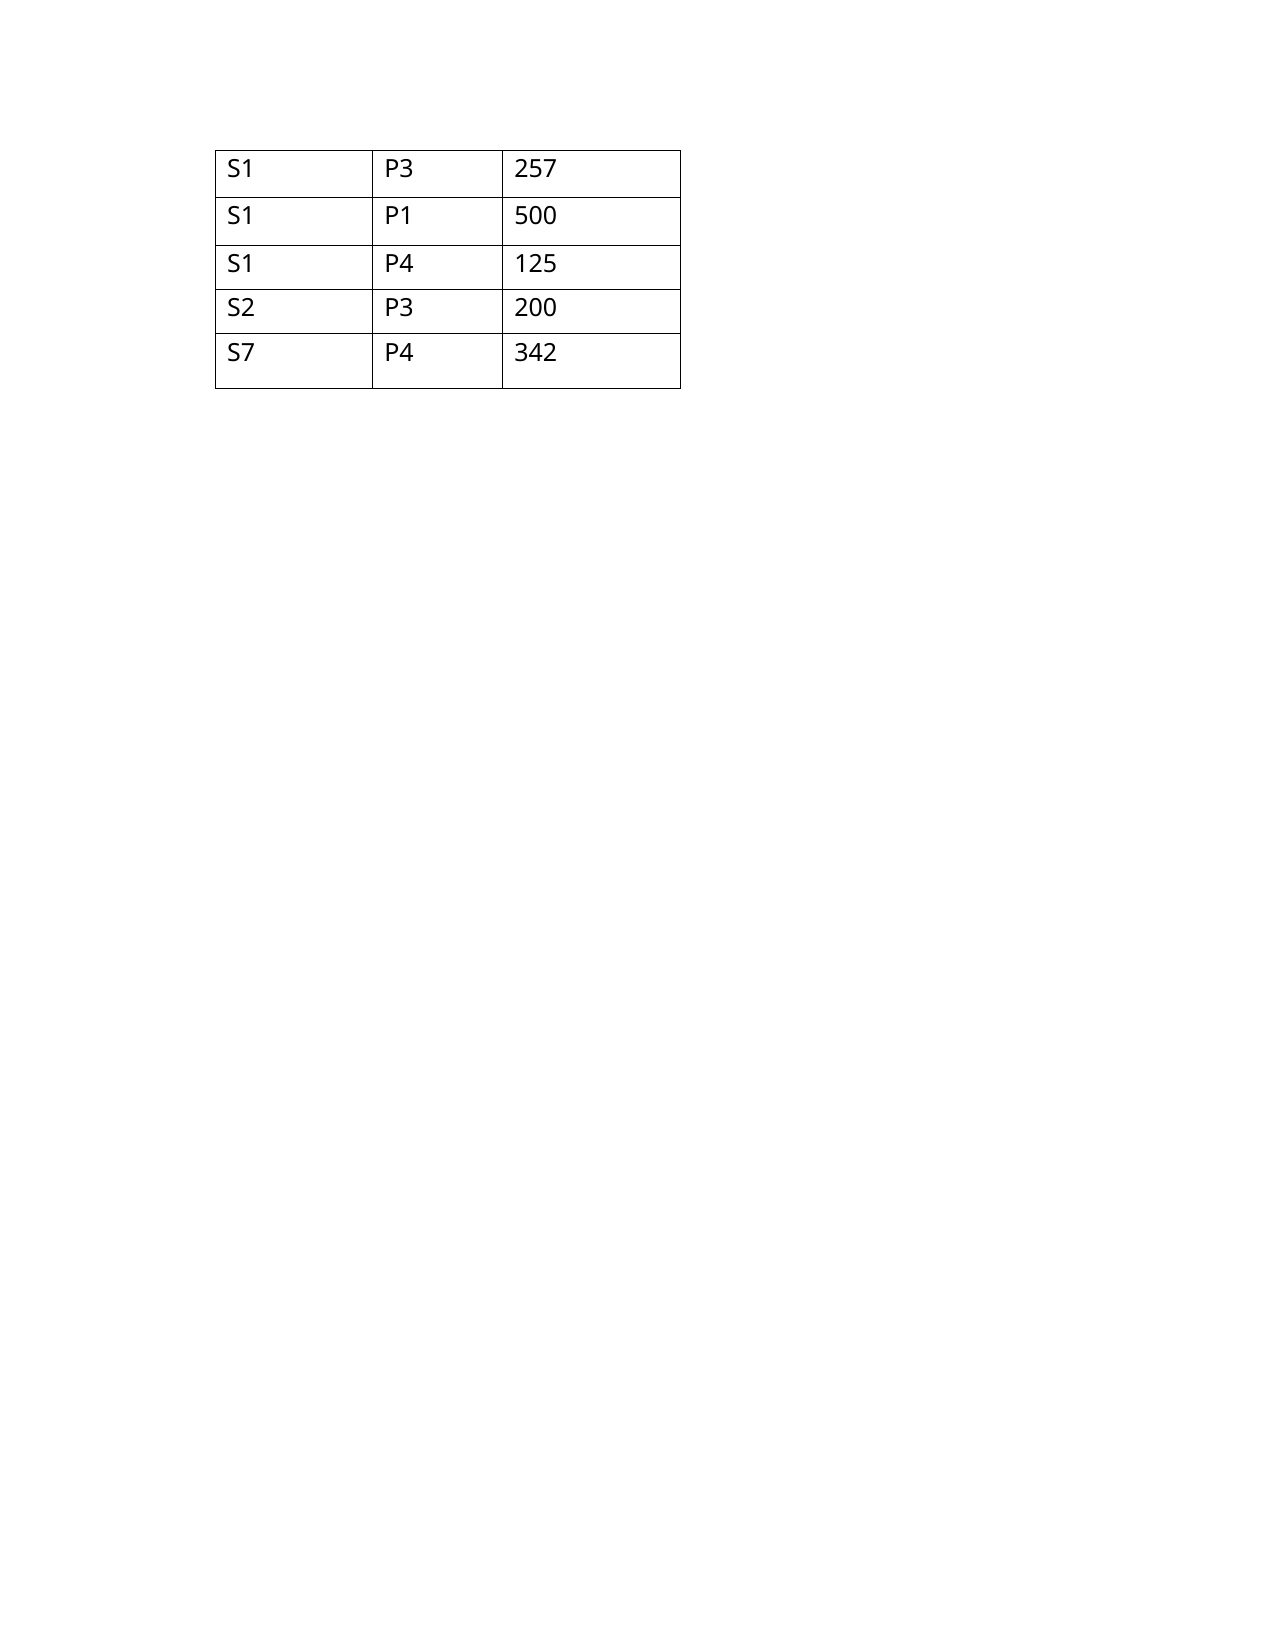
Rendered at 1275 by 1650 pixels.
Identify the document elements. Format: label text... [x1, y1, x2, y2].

table_cell S1 [216, 246, 372, 288]
table_cell P3 [373, 290, 502, 333]
table_cell 342 [503, 334, 680, 388]
table_cell S1 [216, 198, 372, 244]
table_cell P4 [373, 334, 502, 388]
table_cell S1 [216, 151, 372, 197]
table_cell P1 [373, 198, 502, 244]
table_cell S2 [216, 290, 372, 333]
table_cell S7 [216, 334, 372, 388]
table_cell P4 [373, 246, 502, 288]
table_cell 200 [503, 290, 680, 333]
table_cell P3 [373, 151, 502, 197]
table_cell 500 [503, 198, 680, 244]
table_cell 257 [503, 151, 680, 197]
table_cell 125 [503, 246, 680, 288]
